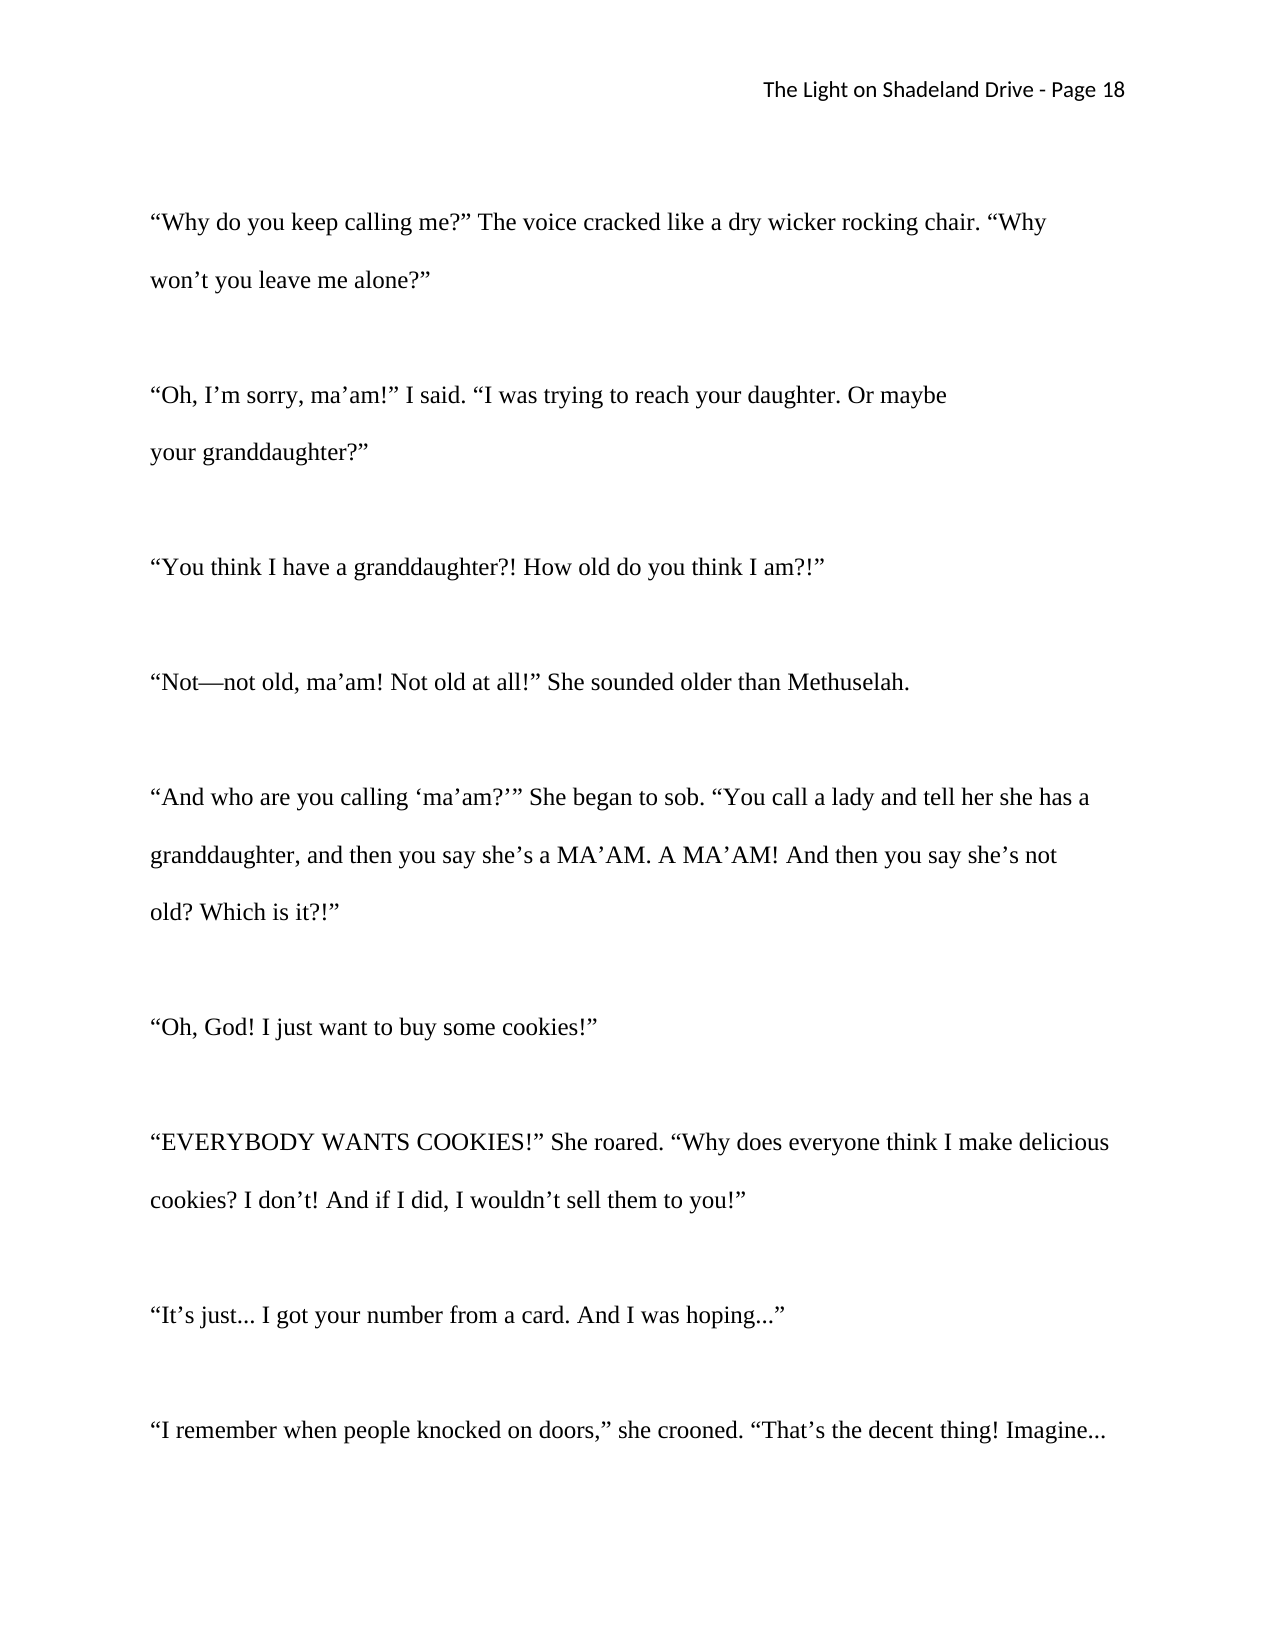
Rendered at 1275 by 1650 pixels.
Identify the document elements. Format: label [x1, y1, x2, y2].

text [150, 150, 1125, 1444]
